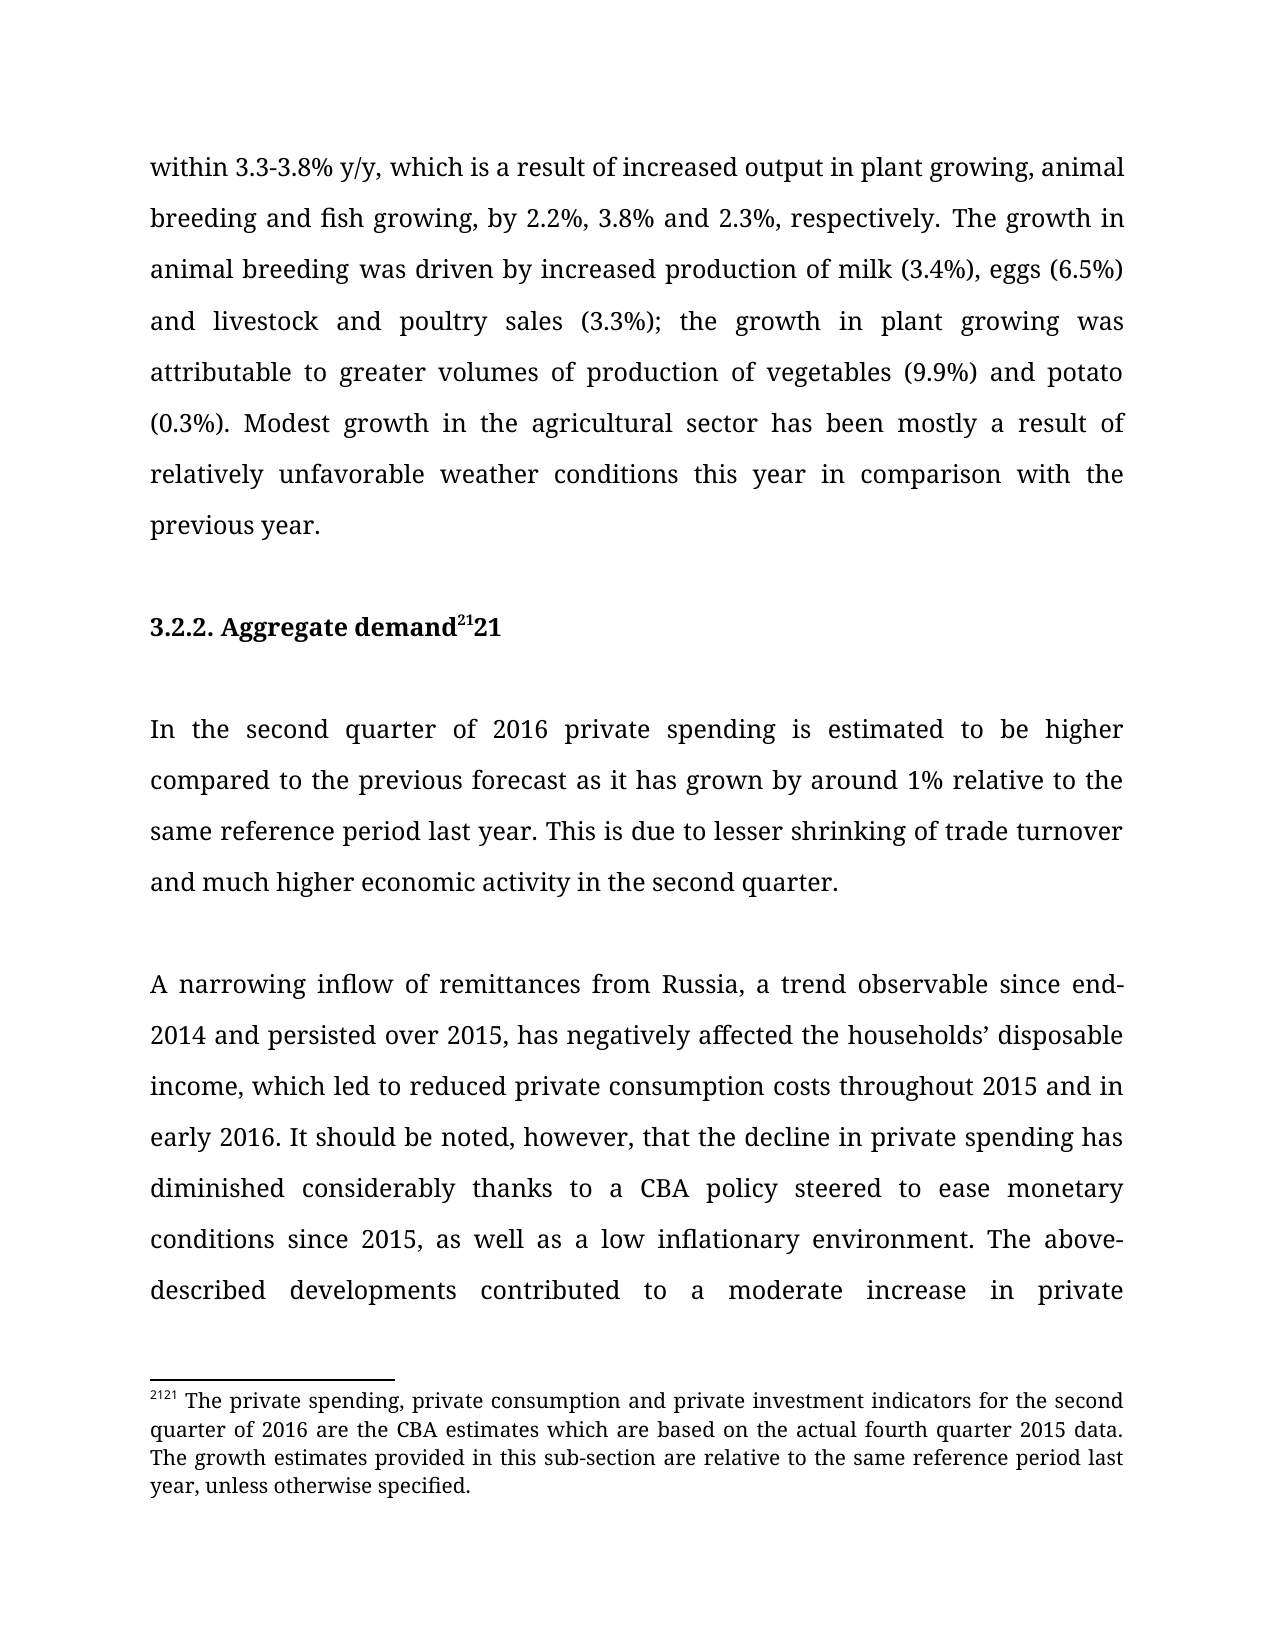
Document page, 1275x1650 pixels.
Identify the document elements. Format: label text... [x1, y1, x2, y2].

text In the second quarter of 2016 private spending is estimated to be higher compared to the previous forecast as it has grown by around 1% relative to the same reference period last year. This is due to lesser shrinking of trade turnover and much higher economic activity in the second quarter. [150, 711, 1125, 899]
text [150, 150, 1125, 541]
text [150, 967, 1125, 1307]
text 3.2.2. Aggregate demand21 [150, 609, 1125, 643]
